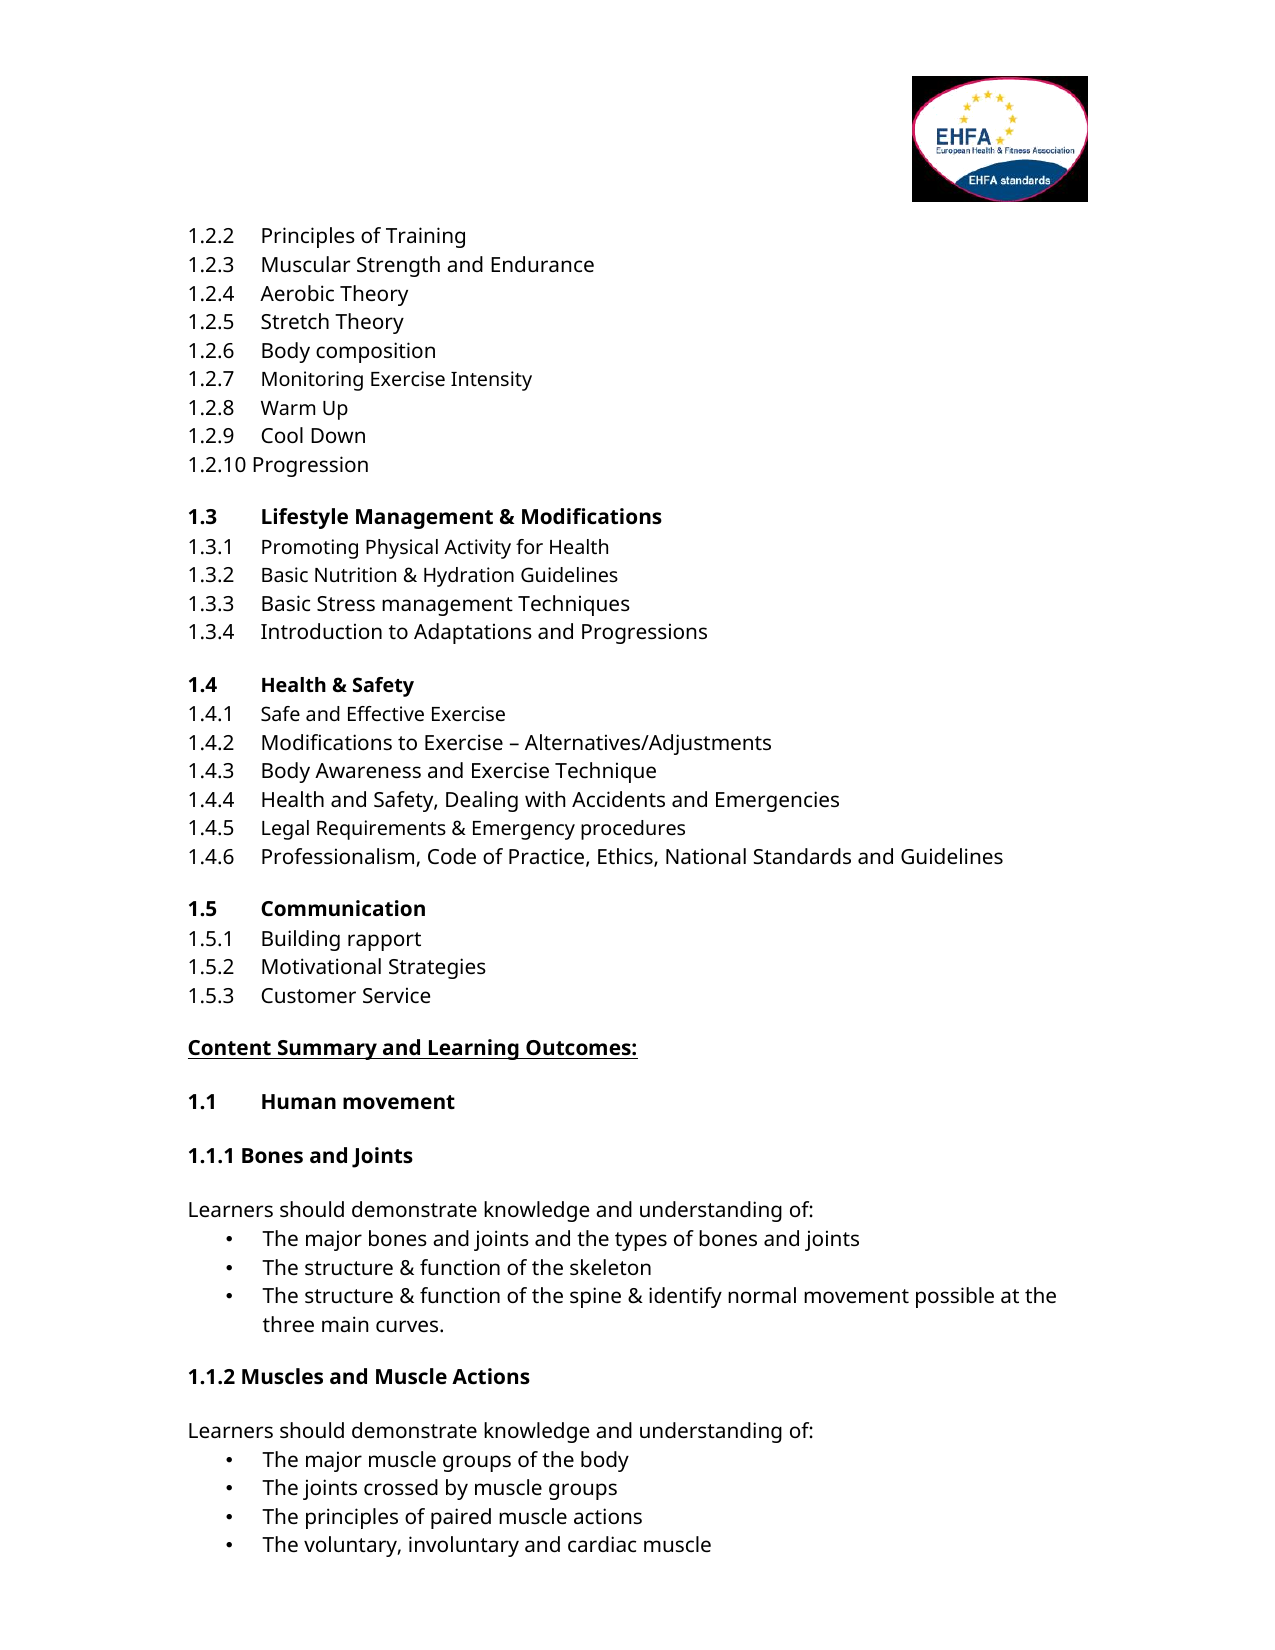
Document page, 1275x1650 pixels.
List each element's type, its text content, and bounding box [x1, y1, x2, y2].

text 1.4.1 Safe and Effective Exercise [187, 699, 1125, 728]
text 1.2.4 Aerobic Theory [187, 279, 1125, 307]
text 1.4.3 Body Awareness and Exercise Technique [187, 756, 1125, 784]
text 1.2.10 Progression [187, 450, 1125, 478]
text 1.4 Health & Safety [187, 670, 1125, 698]
list The major bones and joints and the types of bones and joints [226, 1224, 1125, 1253]
text 1.5.2 Motivational Strategies [187, 952, 1125, 981]
text 1.1 Human movement [187, 1087, 1125, 1116]
text 1.3.1 Promoting Physical Activity for Health [187, 532, 1125, 560]
text 1.2.2 Principles of Training [187, 221, 1125, 249]
text 1.1.1 Bones and Joints [187, 1141, 1125, 1170]
list The voluntary, involuntary and cardiac muscle [226, 1530, 1125, 1558]
list The major muscle groups of the body [226, 1445, 1125, 1473]
text 1.1.2 Muscles and Muscle Actions [187, 1362, 1125, 1391]
text 1.4.2 Modifications to Exercise – Alternatives/Adjustments [187, 728, 1125, 756]
list The principles of paired muscle actions [226, 1502, 1125, 1530]
picture [912, 76, 1088, 202]
text 1.2.7 Monitoring Exercise Intensity [187, 364, 1125, 393]
text 1.3.4 Introduction to Adaptations and Progressions [187, 617, 1125, 646]
text 1.2.9 Cool Down [187, 421, 1125, 450]
text 1.3.2 Basic Nutrition & Hydration Guidelines [187, 560, 1125, 589]
text 1.3.3 Basic Stress management Techniques [187, 589, 1125, 617]
text 1.4.4 Health and Safety, Dealing with Accidents and Emergencies [187, 785, 1125, 813]
text 1.5.3 Customer Service [187, 981, 1125, 1009]
text 1.5.1 Building rapport [187, 924, 1125, 952]
text 1.4.5 Legal Requirements & Emergency procedures [187, 813, 1125, 842]
text Learners should demonstrate knowledge and understanding of: [187, 1195, 1125, 1224]
text 1.2.3 Muscular Strength and Endurance [187, 250, 1125, 279]
text 1.2.8 Warm Up [187, 393, 1125, 421]
text 1.2.5 Stretch Theory [187, 307, 1125, 336]
text Learners should demonstrate knowledge and understanding of: [187, 1416, 1125, 1444]
list The structure & function of the skeleton [226, 1253, 1125, 1281]
text 1.4.6 Professionalism, Code of Practice, Ethics, National Standards and Guidelines [187, 842, 1125, 870]
text Content Summary and Learning Outcomes: [187, 1033, 1125, 1062]
text 1.3 Lifestyle Management & Modifications [187, 502, 1125, 531]
text 1.2.6 Body composition [187, 336, 1125, 364]
list The joints crossed by muscle groups [226, 1473, 1125, 1502]
list The structure & function of the spine & identify normal movement possible at the three main curves. [226, 1281, 1075, 1339]
text 1.5 Communication [187, 894, 1125, 923]
